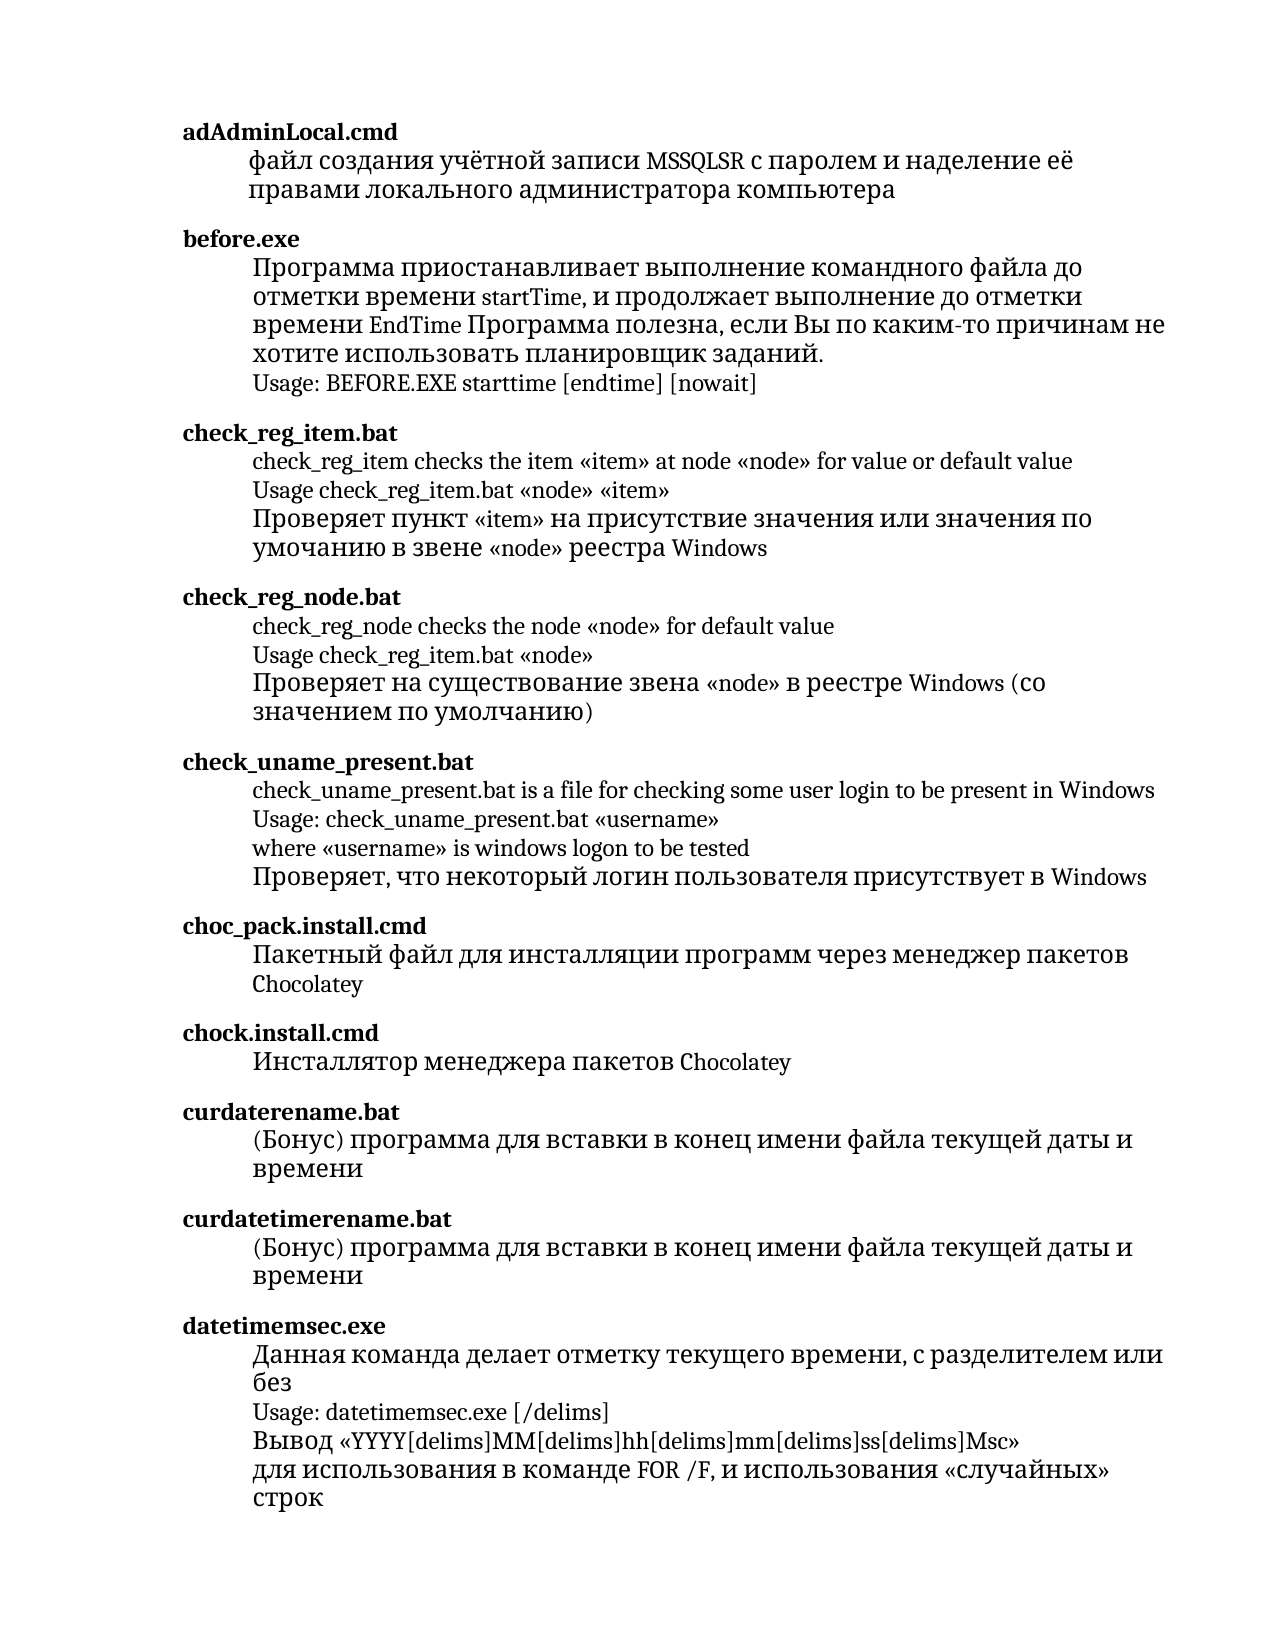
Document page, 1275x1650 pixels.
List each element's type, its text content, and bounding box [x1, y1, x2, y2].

text check_uname_present.bat [177, 748, 1186, 776]
text check_reg_item checks the item «item» at node «node» for value or default value Usage check_reg_item.bat «node» «item» Проверяет пункт «item» на присутствие значения или значения по умочанию в звене «node» реестра Windows [252, 447, 1186, 562]
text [248, 147, 1186, 204]
text datetimemsec.exe [177, 1312, 1186, 1341]
text check_reg_item.bat [177, 418, 1186, 447]
text Данная команда делает отметку текущего времени, с разделителем или без Usage: datetimemsec.exe [/delims] Вывод «YYYY[delims]MM[delims]hh[delims]mm[delims]ss[delims]Msc» для использования в команде FOR /F, и использования «случайных» строк [252, 1341, 1186, 1513]
text Пакетный файл для инсталляции программ через менеджер пакетов Chocolatey [252, 941, 1186, 998]
text before.exe [177, 225, 1186, 254]
text adAdminLocal.cmd [177, 118, 1186, 147]
text Инсталлятор менеджера пакетов Chocolatey [252, 1048, 1186, 1077]
text curdatetimerename.bat [177, 1205, 1186, 1233]
text (Бонус) программа для вставки в конец имени файла текущей даты и времени [252, 1126, 1186, 1184]
text check_reg_node checks the node «node» for default value Usage check_reg_item.bat «node» Проверяет на существование звена «node» в реестре Windows (со значением по умолчанию) [252, 612, 1186, 727]
text Программа приостанавливает выполнение командного файла до отметки времени startTime, и продолжает выполнение до отметки времени EndTime Программа полезна, если Вы по каким-то причинам не хотите использовать планировщик заданий. Usage: BEFORE.EXE starttime [endtime] [nowait] [252, 254, 1186, 398]
text choc_pack.install.cmd [177, 912, 1186, 941]
text check_reg_node.bat [177, 583, 1186, 612]
text (Бонус) программа для вставки в конец имени файла текущей даты и времени [252, 1233, 1186, 1291]
text curdaterename.bat [177, 1098, 1186, 1126]
text check_uname_present.bat is a file for checking some user login to be present in Windows Usage: check_uname_present.bat «username» where «username» is windows logon to be tested Проверяет, что некоторый логин пользователя присутствует в Windows [252, 776, 1186, 891]
text chock.install.cmd [177, 1019, 1186, 1048]
